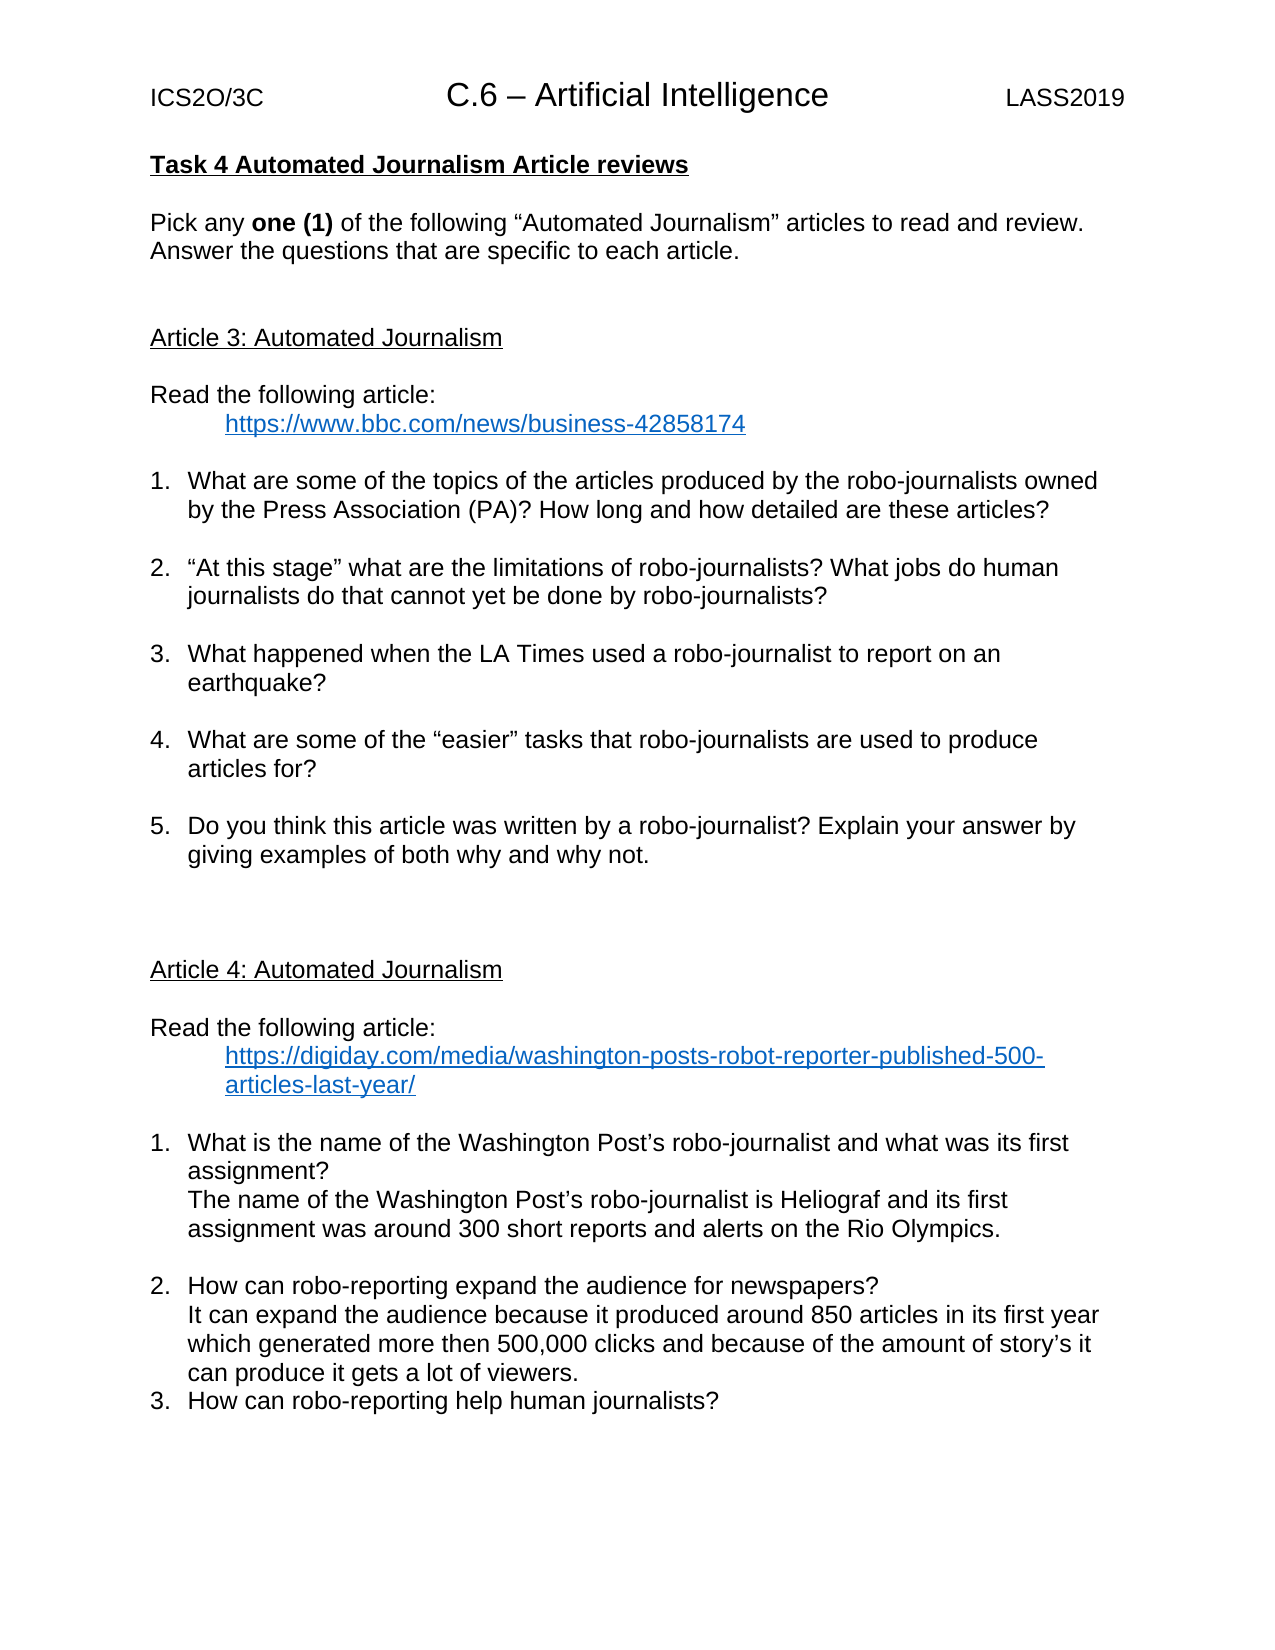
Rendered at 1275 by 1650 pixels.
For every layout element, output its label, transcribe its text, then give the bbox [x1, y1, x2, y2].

list What are some of the “easier” tasks that robo-journalists are used to produce articles for? [150, 725, 1125, 782]
text Article 4: Automated Journalism [150, 955, 1125, 984]
list What are some of the topics of the articles produced by the robo-journalists owned by the Press Association (PA)? How long and how detailed are these articles? [150, 466, 1125, 524]
list Do you think this article was written by a robo-journalist? Explain your answer by giving examples of both why and why not. [150, 811, 1125, 869]
text Article 3: Automated Journalism [150, 322, 1125, 351]
text It can expand the audience because it produced around 850 articles in its first year which generated more then 500,000 clicks and because of the amount of story’s it can produce it gets a lot of viewers. [187, 1300, 1125, 1386]
text https://www.bbc.com/news/business-42858174 [225, 409, 1125, 437]
text Read the following article: [150, 1012, 1125, 1041]
text https://digiday.com/media/washington-posts-robot-reporter-published-500-articles-last-year/ [225, 1041, 1125, 1099]
text Task 4 Automated Journalism Article reviews [150, 150, 1125, 179]
list “At this stage” what are the limitations of robo-journalists? What jobs do human journalists do that cannot yet be done by robo-journalists? [150, 552, 1125, 610]
text The name of the Washington Post’s robo-journalist is Heliograf and its first assignment was around 300 short reports and alerts on the Rio Olympics. [187, 1185, 1125, 1242]
list What is the name of the Washington Post’s robo-journalist and what was its first assignment? [150, 1127, 1125, 1185]
list How can robo-reporting help human journalists? [150, 1386, 1125, 1415]
list What happened when the LA Times used a robo-journalist to report on an earthquake? [150, 639, 1125, 696]
text Pick any one (1) of the following “Automated Journalism” articles to read and review. Answer the questions that are specific to each article. [150, 207, 1125, 322]
list How can robo-reporting expand the audience for newspapers? [150, 1271, 1125, 1300]
text Read the following article: [150, 380, 1125, 409]
